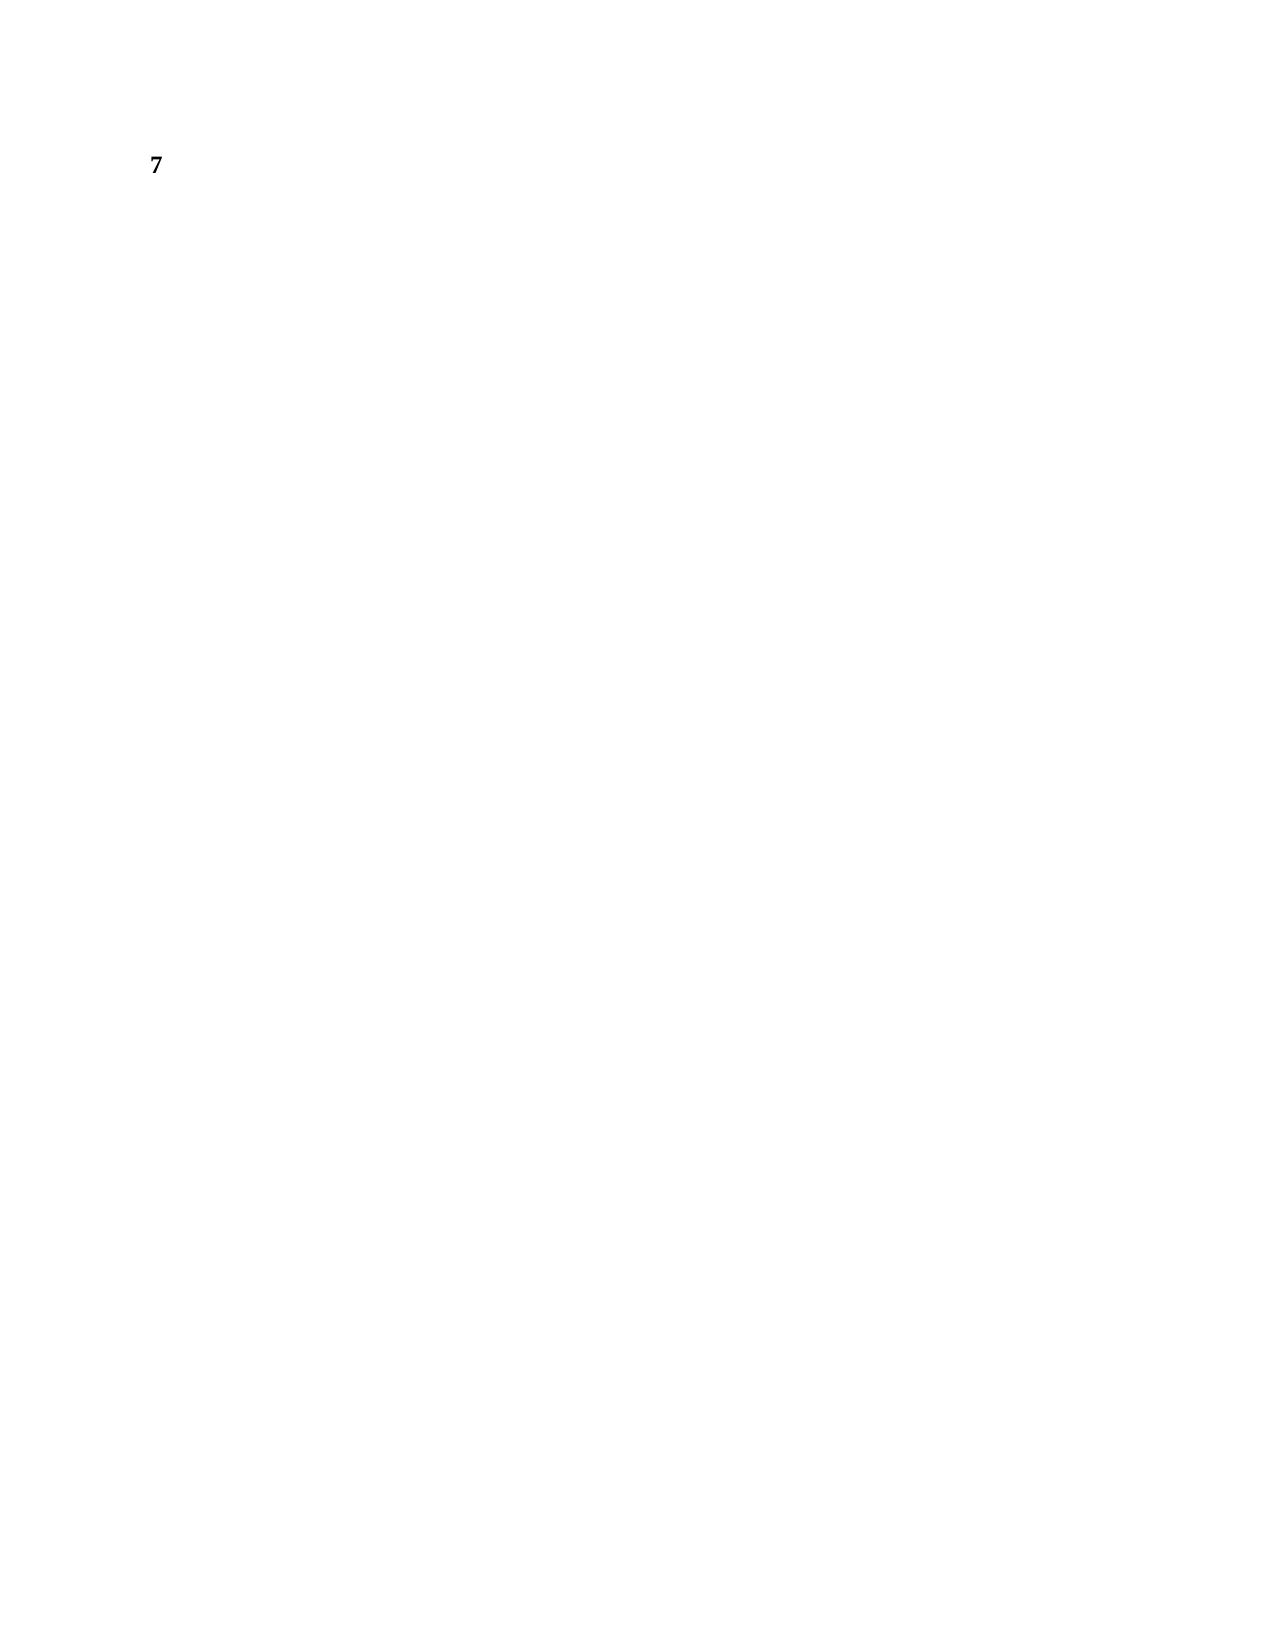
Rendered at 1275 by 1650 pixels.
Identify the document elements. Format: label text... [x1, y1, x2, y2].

text 7 [150, 150, 1125, 179]
